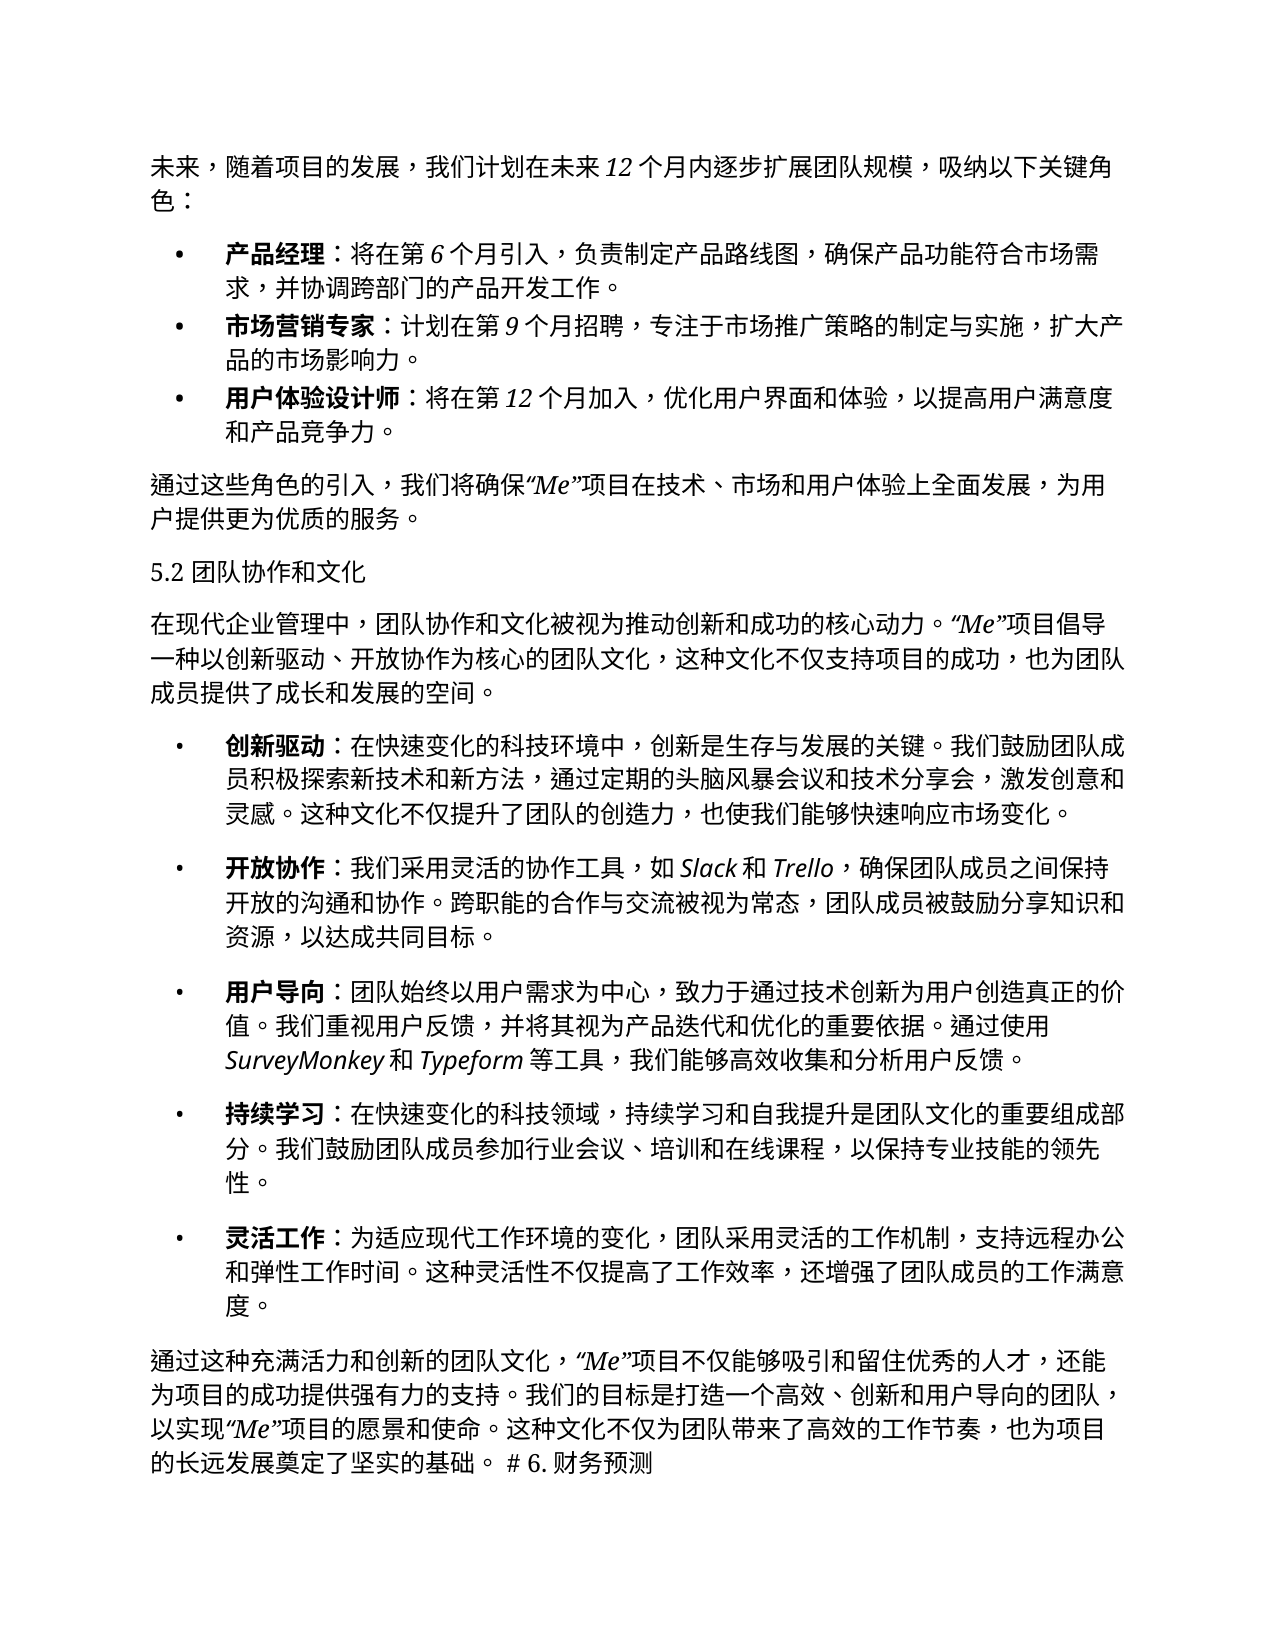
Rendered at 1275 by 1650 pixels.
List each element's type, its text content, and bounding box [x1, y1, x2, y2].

text 未来，随着项目的发展，我们计划在未来12个月内逐步扩展团队规模，吸纳以下关键角色： [150, 150, 1125, 218]
list 产品经理：将在第6个月引入，负责制定产品路线图，确保产品功能符合市场需求，并协调跨部门的产品开发工作。 [175, 237, 1125, 305]
text 通过这些角色的引入，我们将确保“Me”项目在技术、市场和用户体验上全面发展，为用户提供更为优质的服务。 [150, 467, 1125, 536]
list 开放协作：我们采用灵活的协作工具，如Slack和Trello，确保团队成员之间保持开放的沟通和协作。跨职能的合作与交流被视为常态，团队成员被鼓励分享知识和资源，以达成共同目标。 [175, 851, 1125, 953]
list 灵活工作：为适应现代工作环境的变化，团队采用灵活的工作机制，支持远程办公和弹性工作时间。这种灵活性不仅提高了工作效率，还增强了团队成员的工作满意度。 [175, 1220, 1125, 1322]
list 用户体验设计师：将在第12个月加入，优化用户界面和体验，以提高用户满意度和产品竞争力。 [175, 381, 1125, 449]
text 在现代企业管理中，团队协作和文化被视为推动创新和成功的核心动力。“Me”项目倡导一种以创新驱动、开放协作为核心的团队文化，这种文化不仅支持项目的成功，也为团队成员提供了成长和发展的空间。 [150, 607, 1125, 709]
text 通过这种充满活力和创新的团队文化，“Me”项目不仅能够吸引和留住优秀的人才，还能为项目的成功提供强有力的支持。我们的目标是打造一个高效、创新和用户导向的团队，以实现“Me”项目的愿景和使命。这种文化不仅为团队带来了高效的工作节奏，也为项目的长远发展奠定了坚实的基础。 # 6. 财务预测 [150, 1343, 1125, 1479]
list 创新驱动：在快速变化的科技环境中，创新是生存与发展的关键。我们鼓励团队成员积极探索新技术和新方法，通过定期的头脑风暴会议和技术分享会，激发创意和灵感。这种文化不仅提升了团队的创造力，也使我们能够快速响应市场变化。 [175, 728, 1125, 830]
list 用户导向：团队始终以用户需求为中心，致力于通过技术创新为用户创造真正的价值。我们重视用户反馈，并将其视为产品迭代和优化的重要依据。通过使用SurveyMonkey和Typeform等工具，我们能够高效收集和分析用户反馈。 [175, 974, 1125, 1076]
subtitle 5.2 团队协作和文化 [150, 554, 1125, 588]
list 市场营销专家：计划在第9个月招聘，专注于市场推广策略的制定与实施，扩大产品的市场影响力。 [175, 309, 1125, 377]
list 持续学习：在快速变化的科技领域，持续学习和自我提升是团队文化的重要组成部分。我们鼓励团队成员参加行业会议、培训和在线课程，以保持专业技能的领先性。 [175, 1097, 1125, 1199]
